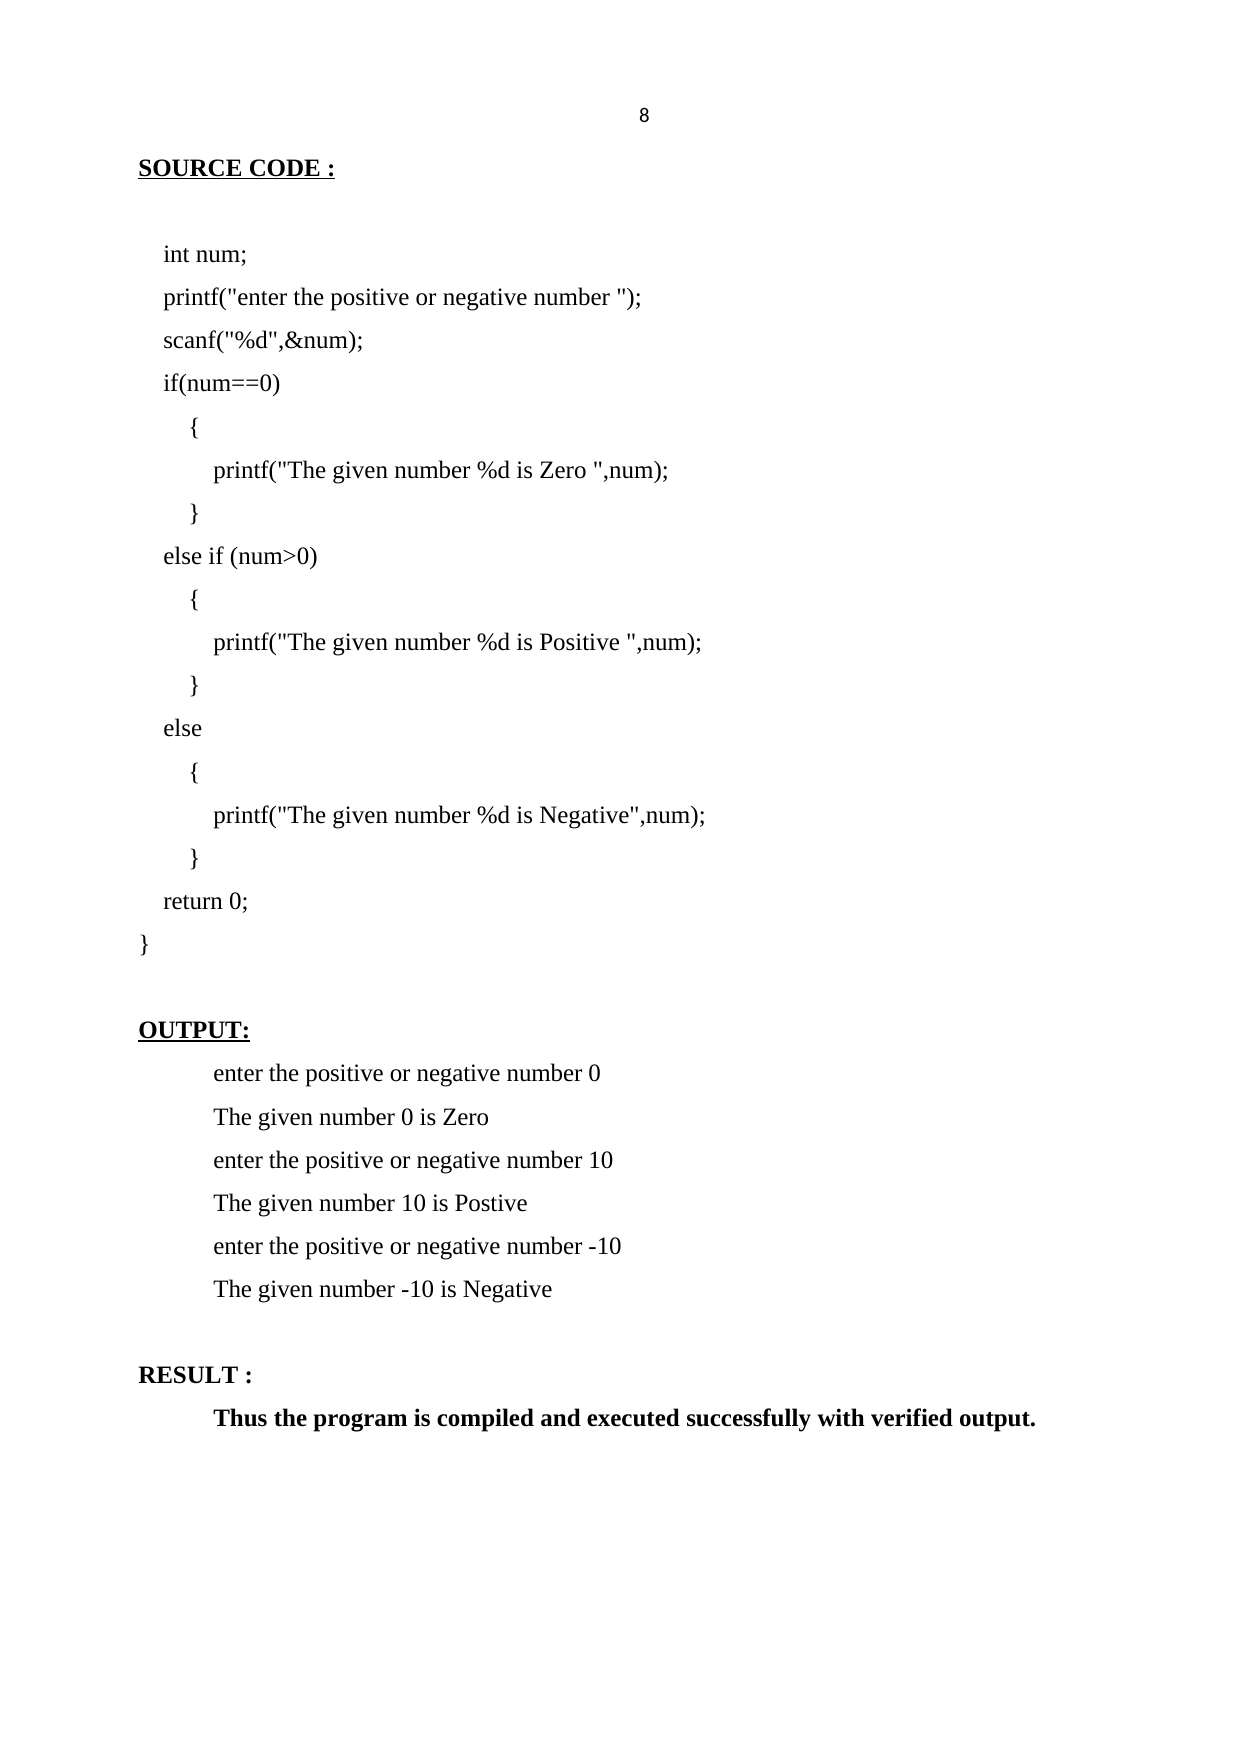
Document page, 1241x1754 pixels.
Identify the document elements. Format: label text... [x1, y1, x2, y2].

text printf("The given number %d is Negative",num); [138, 800, 1150, 828]
text return 0; [138, 886, 1150, 915]
text scanf("%d",&num); [138, 325, 1150, 354]
text else if (num>0) [138, 541, 1150, 570]
text } [138, 843, 1150, 872]
text int num; [138, 239, 1150, 268]
text The given number -10 is Negative [213, 1274, 1152, 1303]
text SOURCE CODE : [138, 153, 1152, 182]
text } [138, 929, 1150, 958]
text RESULT : [138, 1360, 1152, 1389]
text The given number 0 is Zero [213, 1102, 1152, 1130]
text if(num==0) [138, 368, 1150, 397]
text } [138, 498, 1150, 527]
text printf("The given number %d is Zero ",num); [138, 455, 1150, 483]
text enter the positive or negative number 10 [213, 1145, 1152, 1173]
text printf("The given number %d is Positive ",num); [138, 627, 1150, 656]
text else [138, 713, 1150, 742]
text Thus the program is compiled and executed successfully with verified output. [138, 1403, 1152, 1432]
text printf("enter the positive or negative number "); [138, 282, 1150, 311]
text The given number 10 is Postive [213, 1188, 1152, 1217]
text enter the positive or negative number -10 [213, 1231, 1152, 1260]
text { [138, 584, 1150, 613]
text OUTPUT: [138, 1015, 1152, 1044]
text enter the positive or negative number 0 [213, 1058, 1152, 1087]
text { [138, 757, 1150, 785]
text { [138, 412, 1150, 440]
text } [138, 670, 1150, 699]
